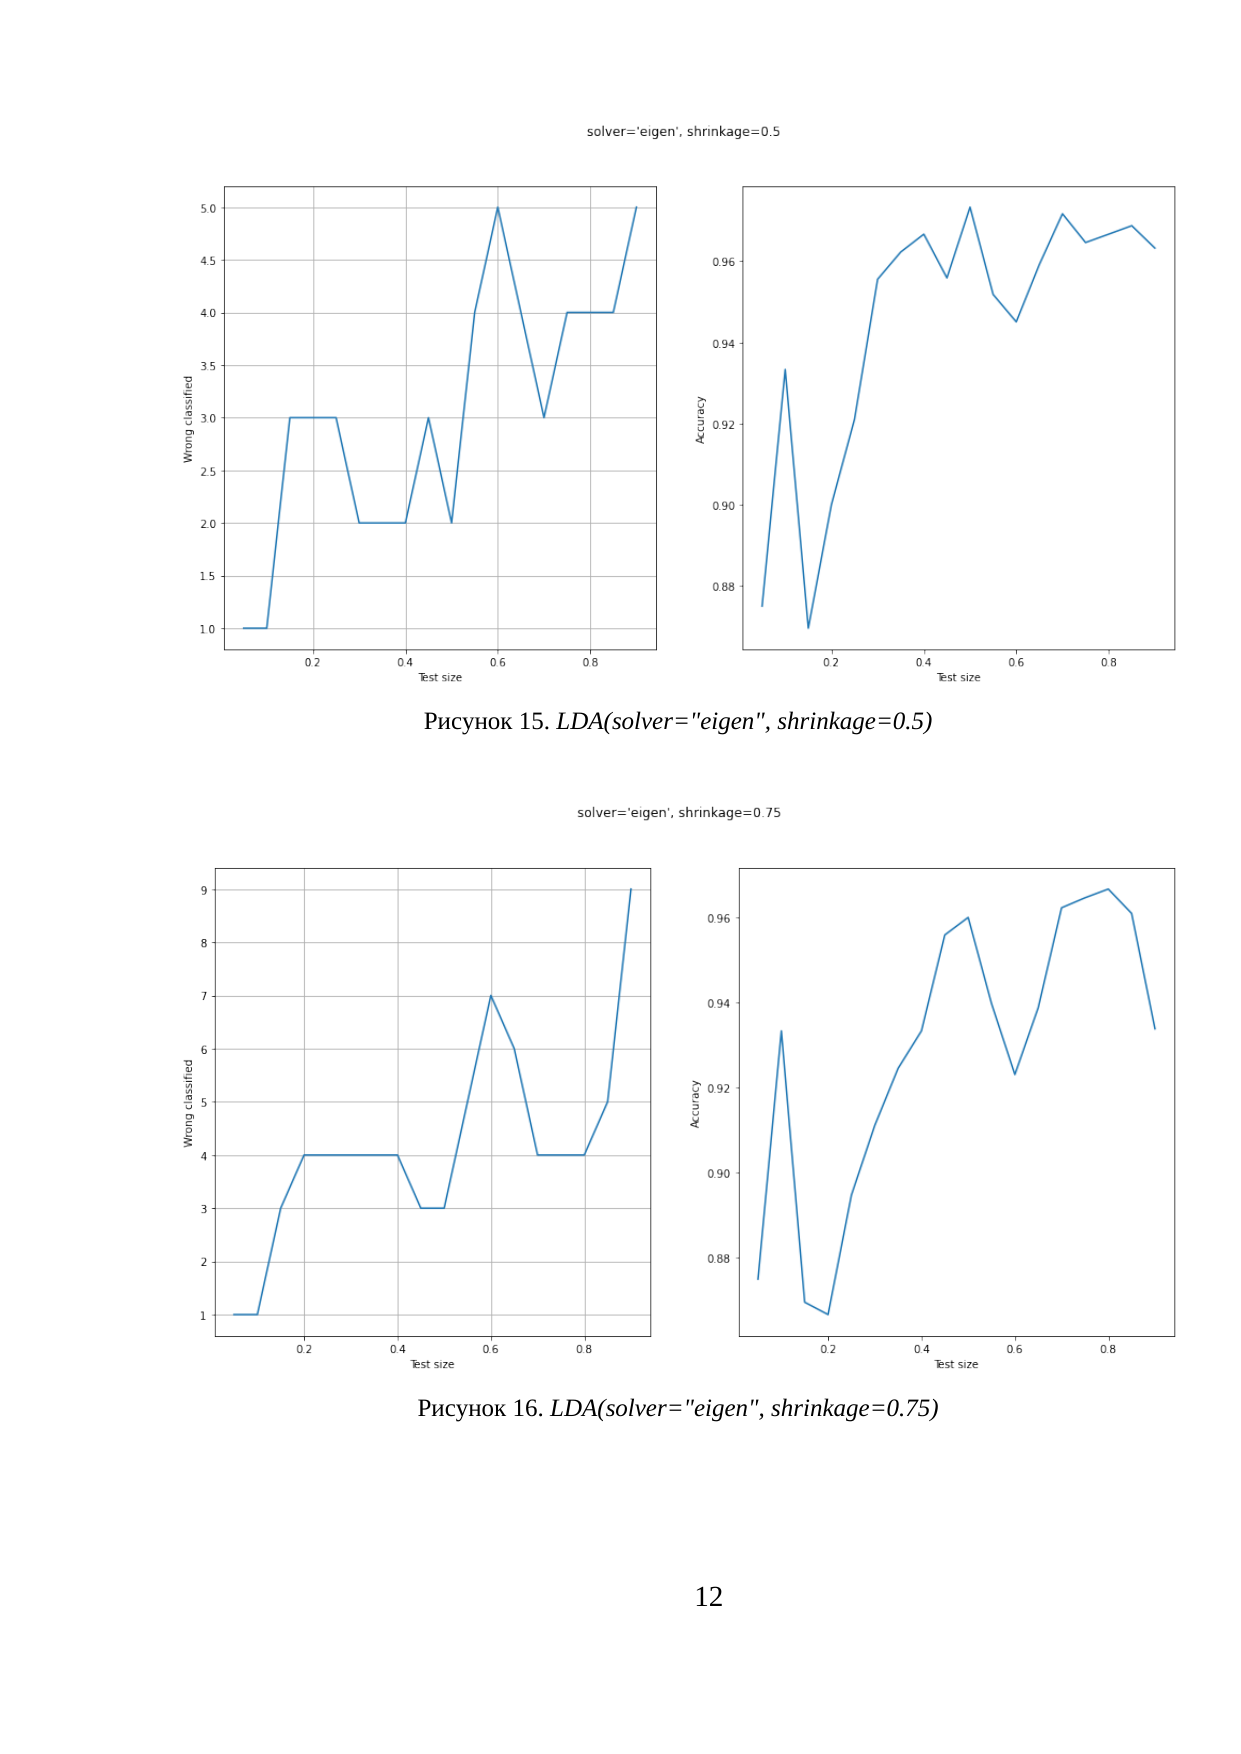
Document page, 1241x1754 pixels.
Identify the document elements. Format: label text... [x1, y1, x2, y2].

picture [177, 799, 1182, 1377]
text Рисунок 15. LDA(solver="eigen", shrinkage=0.5) [177, 706, 1181, 735]
text Рисунок 16. LDA(solver="eigen", shrinkage=0.75) [177, 1393, 1181, 1422]
picture [177, 118, 1182, 690]
